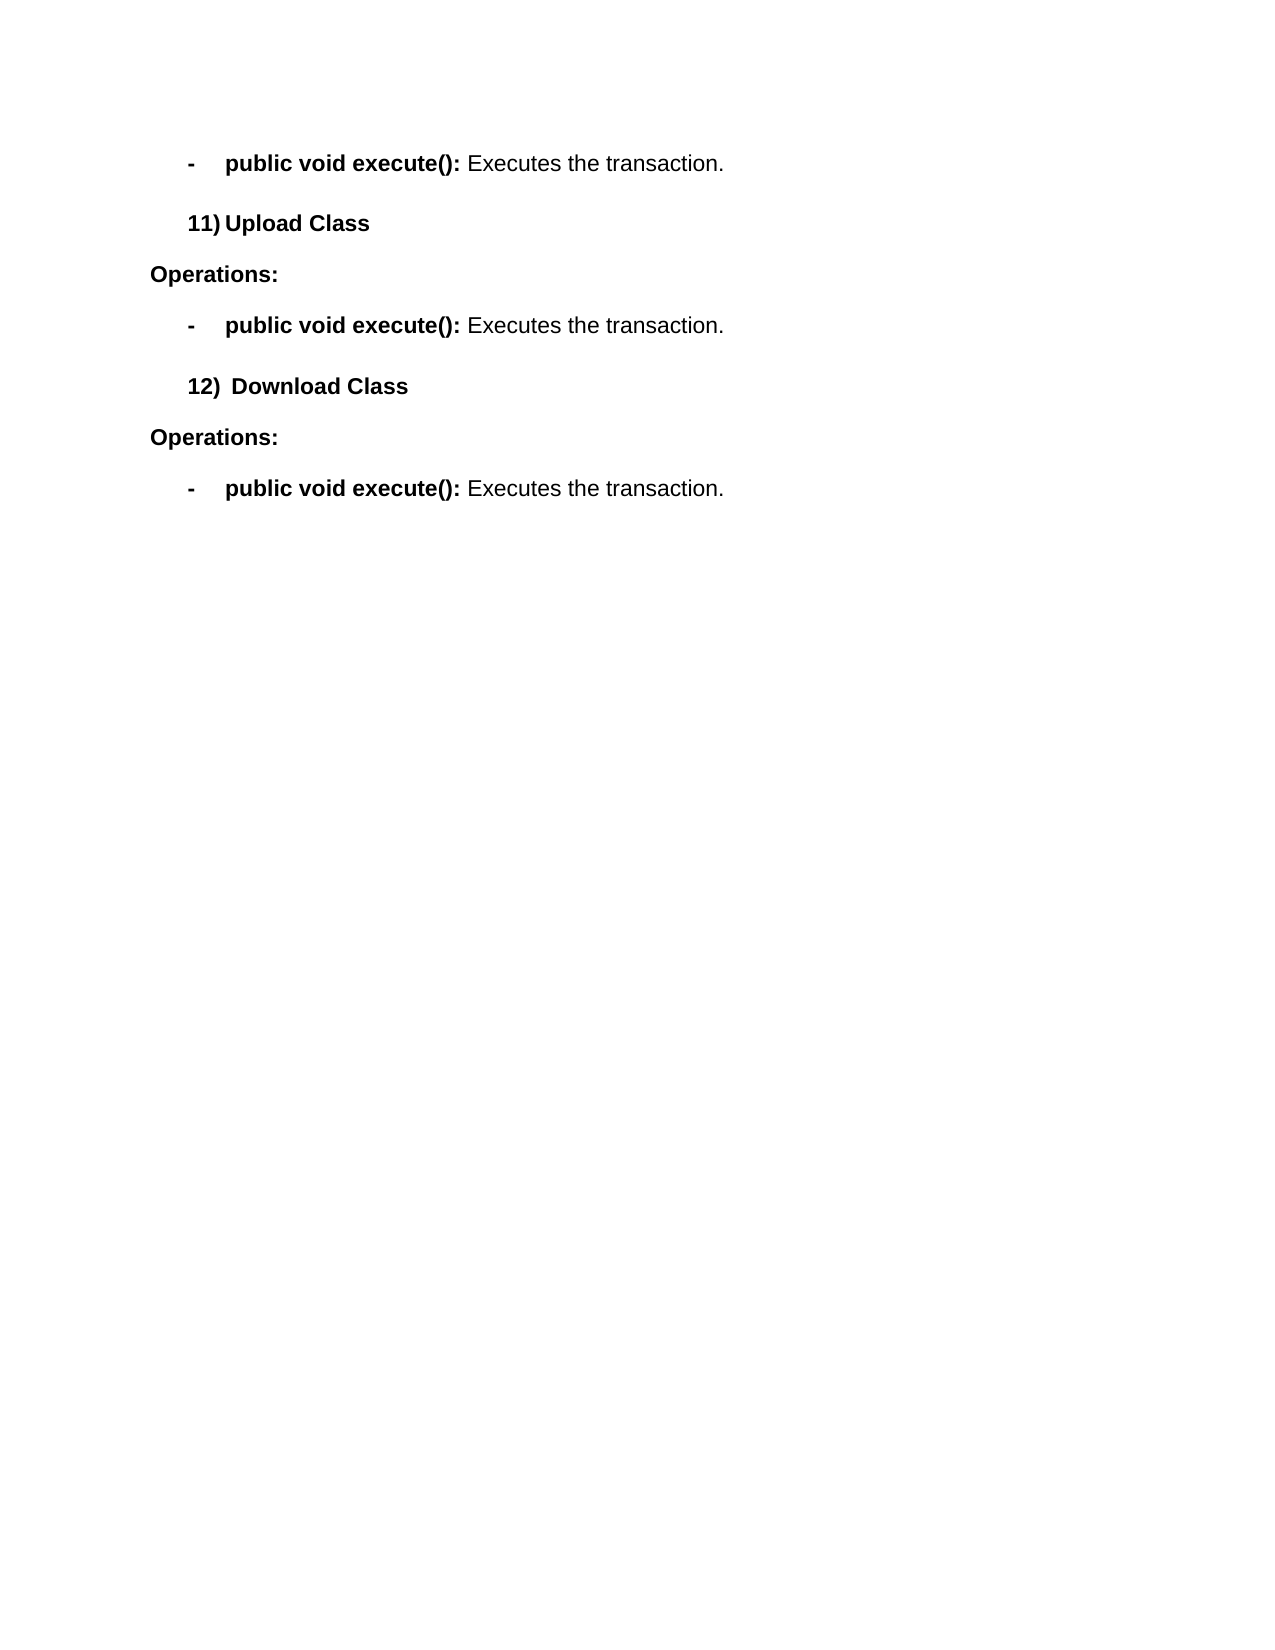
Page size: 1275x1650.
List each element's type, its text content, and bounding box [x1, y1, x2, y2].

list public void execute(): Executes the transaction. [187, 150, 1125, 176]
text Operations: [150, 424, 1125, 450]
list Download Class [187, 373, 1125, 399]
text Operations: [150, 261, 1125, 288]
list Upload Class [187, 210, 1125, 237]
list public void execute(): Executes the transaction. [187, 475, 1125, 501]
list public void execute(): Executes the transaction. [187, 312, 1125, 339]
